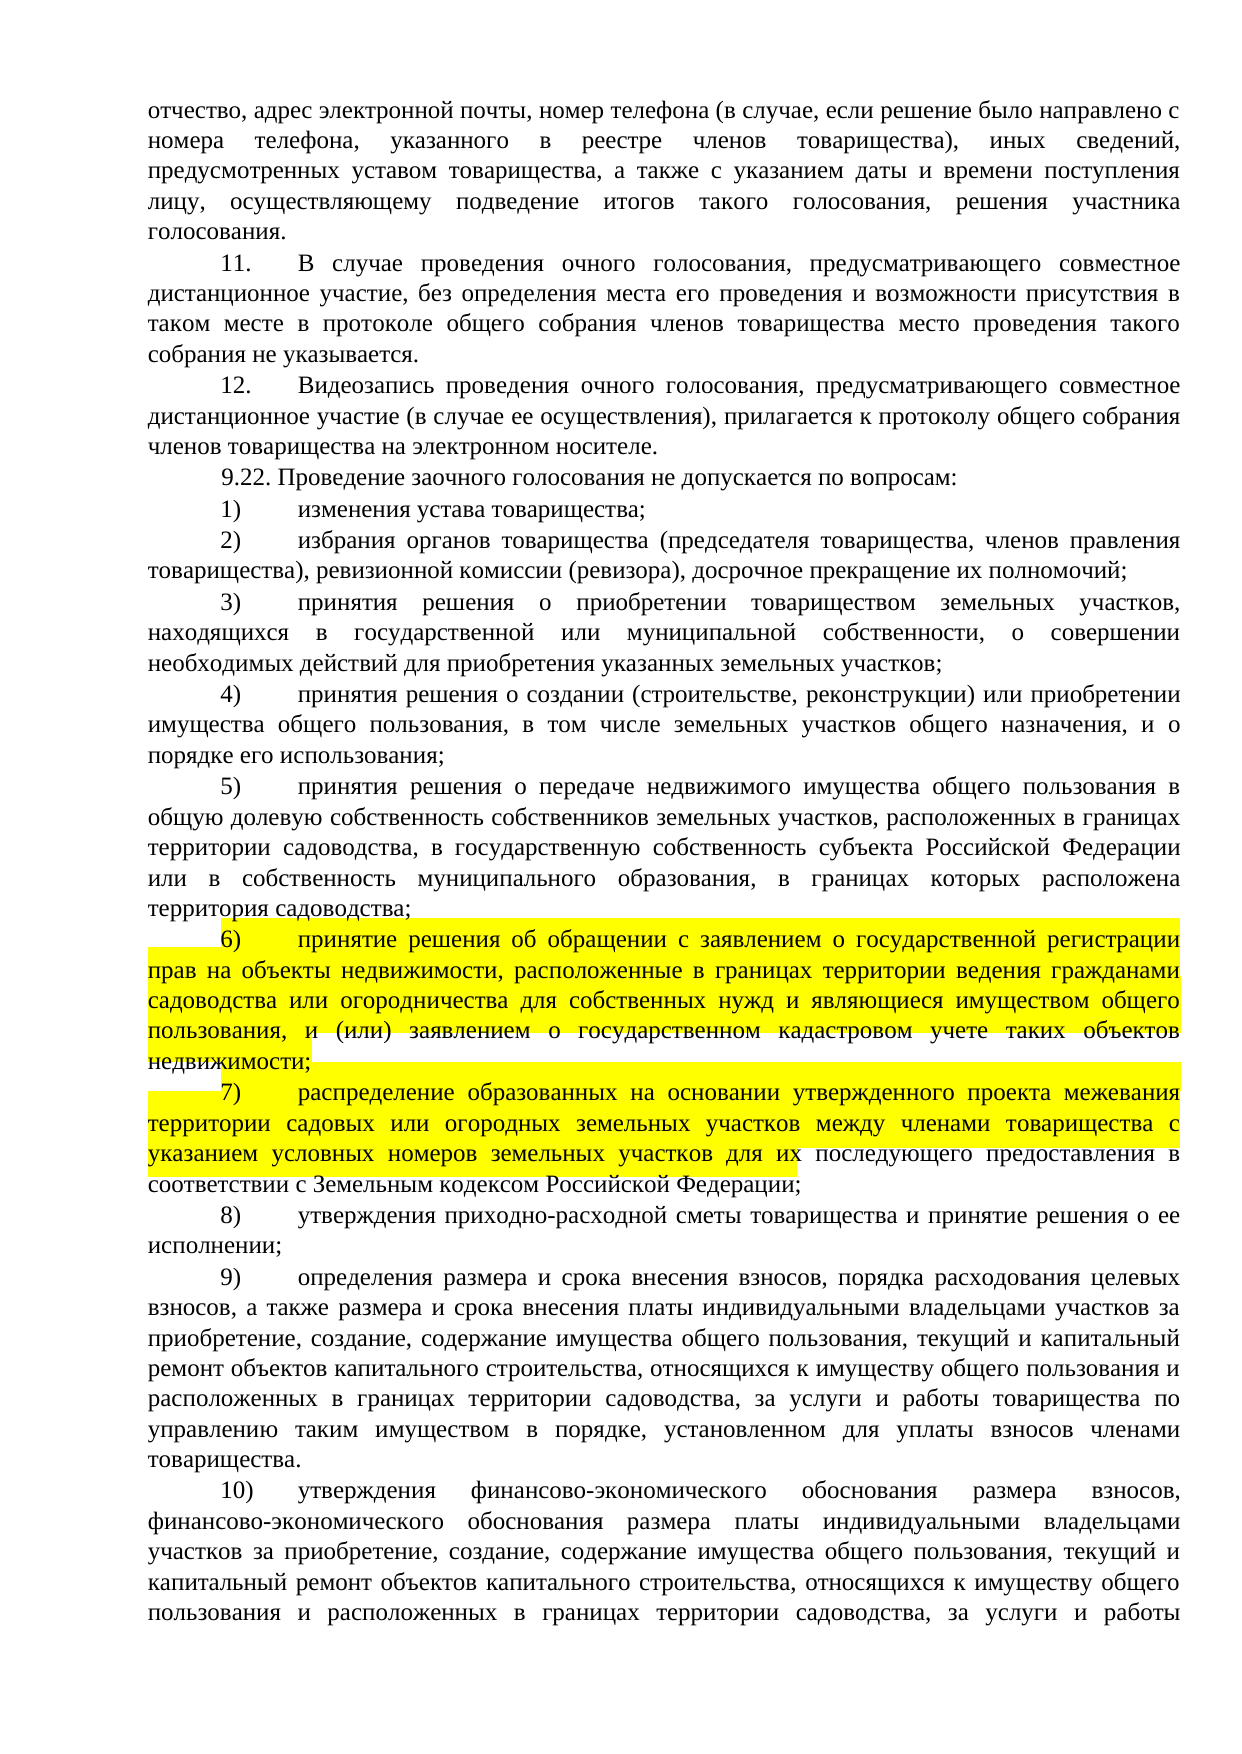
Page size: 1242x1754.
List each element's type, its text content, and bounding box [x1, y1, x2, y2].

text 9.22. Проведение заочного голосования не допускается по вопросам: [221, 462, 1181, 491]
list Видеозапись проведения очного голосования, предусматривающего совместное дистанционное участие (в случае ее осуществления), прилагается к протоколу общего собрания членов товарищества на электронном носителе. [148, 370, 1181, 460]
list принятия решения о передаче недвижимого имущества общего пользования в общую долевую собственность собственников земельных участков, расположенных в границах территории садоводства, в государственную собственность субъекта Российской Федерации или в собственность муниципального образования, в границах которых расположена территория садоводства; [148, 771, 1181, 922]
list В случае проведения очного голосования, предусматривающего совместное дистанционное участие, без определения места его проведения и возможности присутствия в таком месте в протоколе общего собрания членов товарищества место проведения такого собрания не указывается. [148, 248, 1181, 368]
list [148, 1476, 1181, 1626]
list изменения устава товарищества; [148, 494, 1181, 523]
list определения размера и срока внесения взносов, порядка расходования целевых взносов, а также размера и срока внесения платы индивидуальными владельцами участков за приобретение, создание, содержание имущества общего пользования, текущий и капитальный ремонт объектов капитального строительства, относящихся к имуществу общего пользования и расположенных в границах территории садоводства, за услуги и работы товарищества по управлению таким имуществом в порядке, установленном для уплаты взносов членами товарищества. [148, 1262, 1181, 1473]
list избрания органов товарищества (председателя товарищества, членов правления товарищества), ревизионной комиссии (ревизора), досрочное прекращение их полномочий; [148, 525, 1181, 584]
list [148, 95, 1181, 245]
list распределение образованных на основании утвержденного проекта межевания территории садовых или огородных земельных участков между членами товарищества с указанием условных номеров земельных участков для их последующего предоставления в соответствии с Земельным кодексом Российской Федерации; [148, 1077, 1181, 1197]
list принятие решения об обращении с заявлением о государственной регистрации прав на объекты недвижимости, расположенные в границах территории ведения гражданами садоводства или огородничества для собственных нужд и являющиеся имуществом общего пользования, и (или) заявлением о государственном кадастровом учете таких объектов недвижимости; [148, 924, 1181, 1075]
list принятия решения о приобретении товариществом земельных участков, находящихся в государственной или муниципальной собственности, о совершении необходимых действий для приобретения указанных земельных участков; [148, 587, 1181, 677]
list утверждения приходно-расходной сметы товарищества и принятие решения о ее исполнении; [148, 1200, 1181, 1259]
list принятия решения о создании (строительстве, реконструкции) или приобретении имущества общего пользования, в том числе земельных участков общего назначения, и о порядке его использования; [148, 679, 1181, 769]
